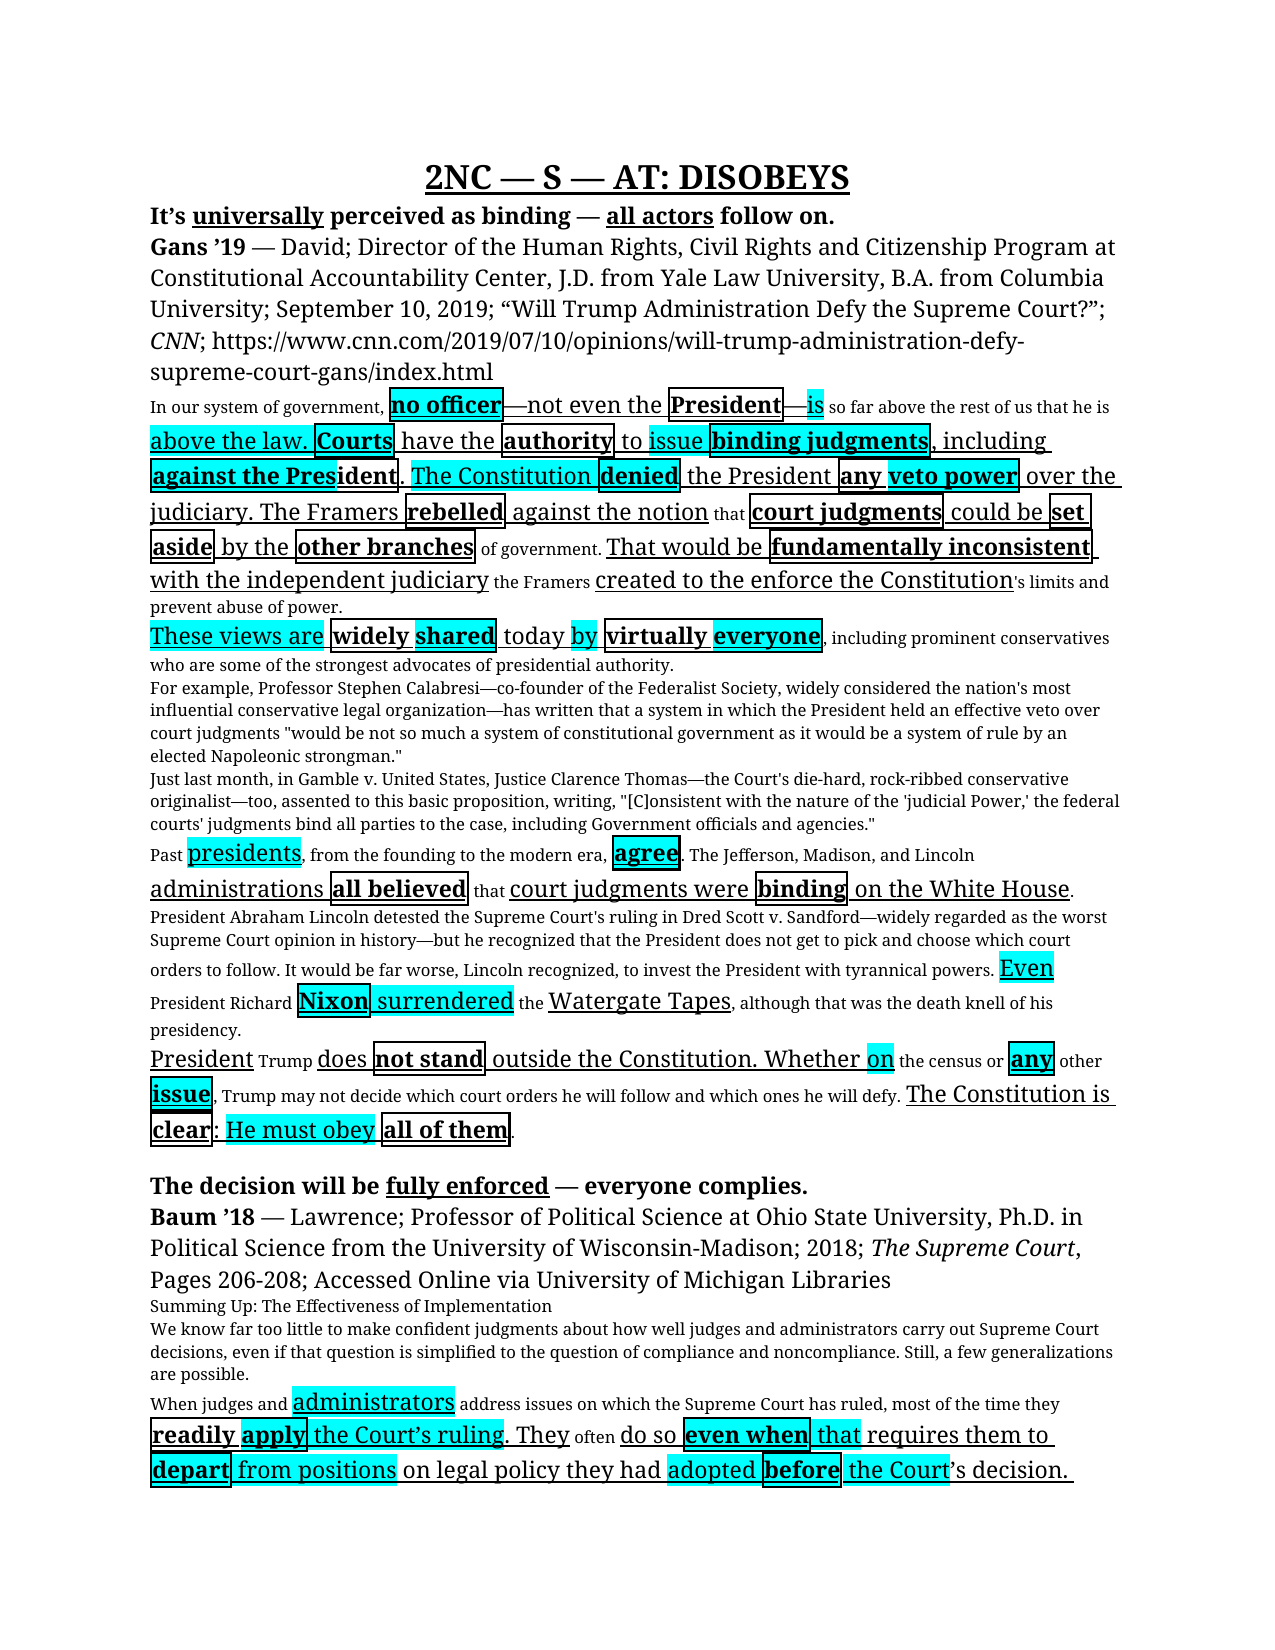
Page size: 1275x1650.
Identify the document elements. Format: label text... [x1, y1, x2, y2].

text Past presidents, from the founding to the modern era, agree. The Jefferson, Madison, and Lincoln administrations all believed that court judgments were binding on the White House. President Abraham Lincoln detested the Supreme Court's ruling in Dred Scott v. Sandford—widely regarded as the worst Supreme Court opinion in history—but he recognized that the President does not get to pick and choose which court orders to follow. It would be far worse, Lincoln recognized, to invest the President with tyrannical powers. Even President Richard Nixon surrendered the Watergate Tapes, although that was the death knell of his presidency. [150, 835, 1125, 1041]
subtitle The decision will be fully enforced — everyone complies. [150, 1170, 1125, 1201]
text Just last month, in Gamble v. United States, Justice Clarence Thomas—the Court's die-hard, rock-ribbed conservative originalist—too, assented to this basic proposition, writing, "[C]onsistent with the nature of the 'judicial Power,' the federal courts' judgments bind all parties to the case, including Government officials and agencies." [150, 767, 1125, 835]
text President Trump does not stand outside the Constitution. Whether on the census or any other issue, Trump may not decide which court orders he will follow and which ones he will defy. The Constitution is clear: He must obey all of them. [150, 1041, 1125, 1147]
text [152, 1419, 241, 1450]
text Gans ’19 — David; Director of the Human Rights, Civil Rights and Citizenship Program at Constitutional Accountability Center, J.D. from Yale Law University, B.A. from Columbia University; September 10, 2019; “Will Trump Administration Defy the Supreme Court?”; CNN; https://www.cnn.com/2019/07/10/opinions/will-trump-administration-defy-supreme-court-gans/index.html [150, 231, 1125, 387]
text Summing Up: The Effectiveness of Implementation [150, 1295, 1125, 1317]
text Baum ’18 — Lawrence; Professor of Political Science at Ohio State University, Ph.D. in Political Science from the University of Wisconsin-Madison; 2018; The Supreme Court, Pages 206-208; Accessed Online via University of Michigan Libraries [150, 1201, 1125, 1295]
text For example, Professor Stephen Calabresi—co-founder of the Federalist Society, widely considered the nation's most influential conservative legal organization—has written that a system in which the President held an effective veto over court judgments "would be not so much a system of constitutional government as it would be a system of rule by an elected Napoleonic strongman." [150, 676, 1125, 767]
subtitle 2NC — S — AT: Disobeys [150, 154, 1125, 199]
text In our system of government, no officer—not even the President—is so far above the rest of us that he is above the law. Courts have the authority to issue binding judgments, including against the President. The Constitution denied the President any veto power over the judiciary. The Framers rebelled against the notion that court judgments could be set aside by the other branches of government. That would be fundamentally inconsistent with the independent judiciary the Framers created to the enforce the Constitution's limits and prevent abuse of power. [150, 387, 1125, 618]
text We know far too little to make confident judgments about how well judges and administrators carry out Supreme Court decisions, even if that question is simplified to the question of compliance and noncompliance. Still, a few generalizations are possible. [150, 1317, 1125, 1386]
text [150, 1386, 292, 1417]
subtitle It’s universally perceived as binding — all actors follow on. [150, 199, 1125, 231]
text These views are widely shared today by virtually everyone, including prominent conservatives who are some of the strongest advocates of presidential authority. [150, 618, 1125, 676]
